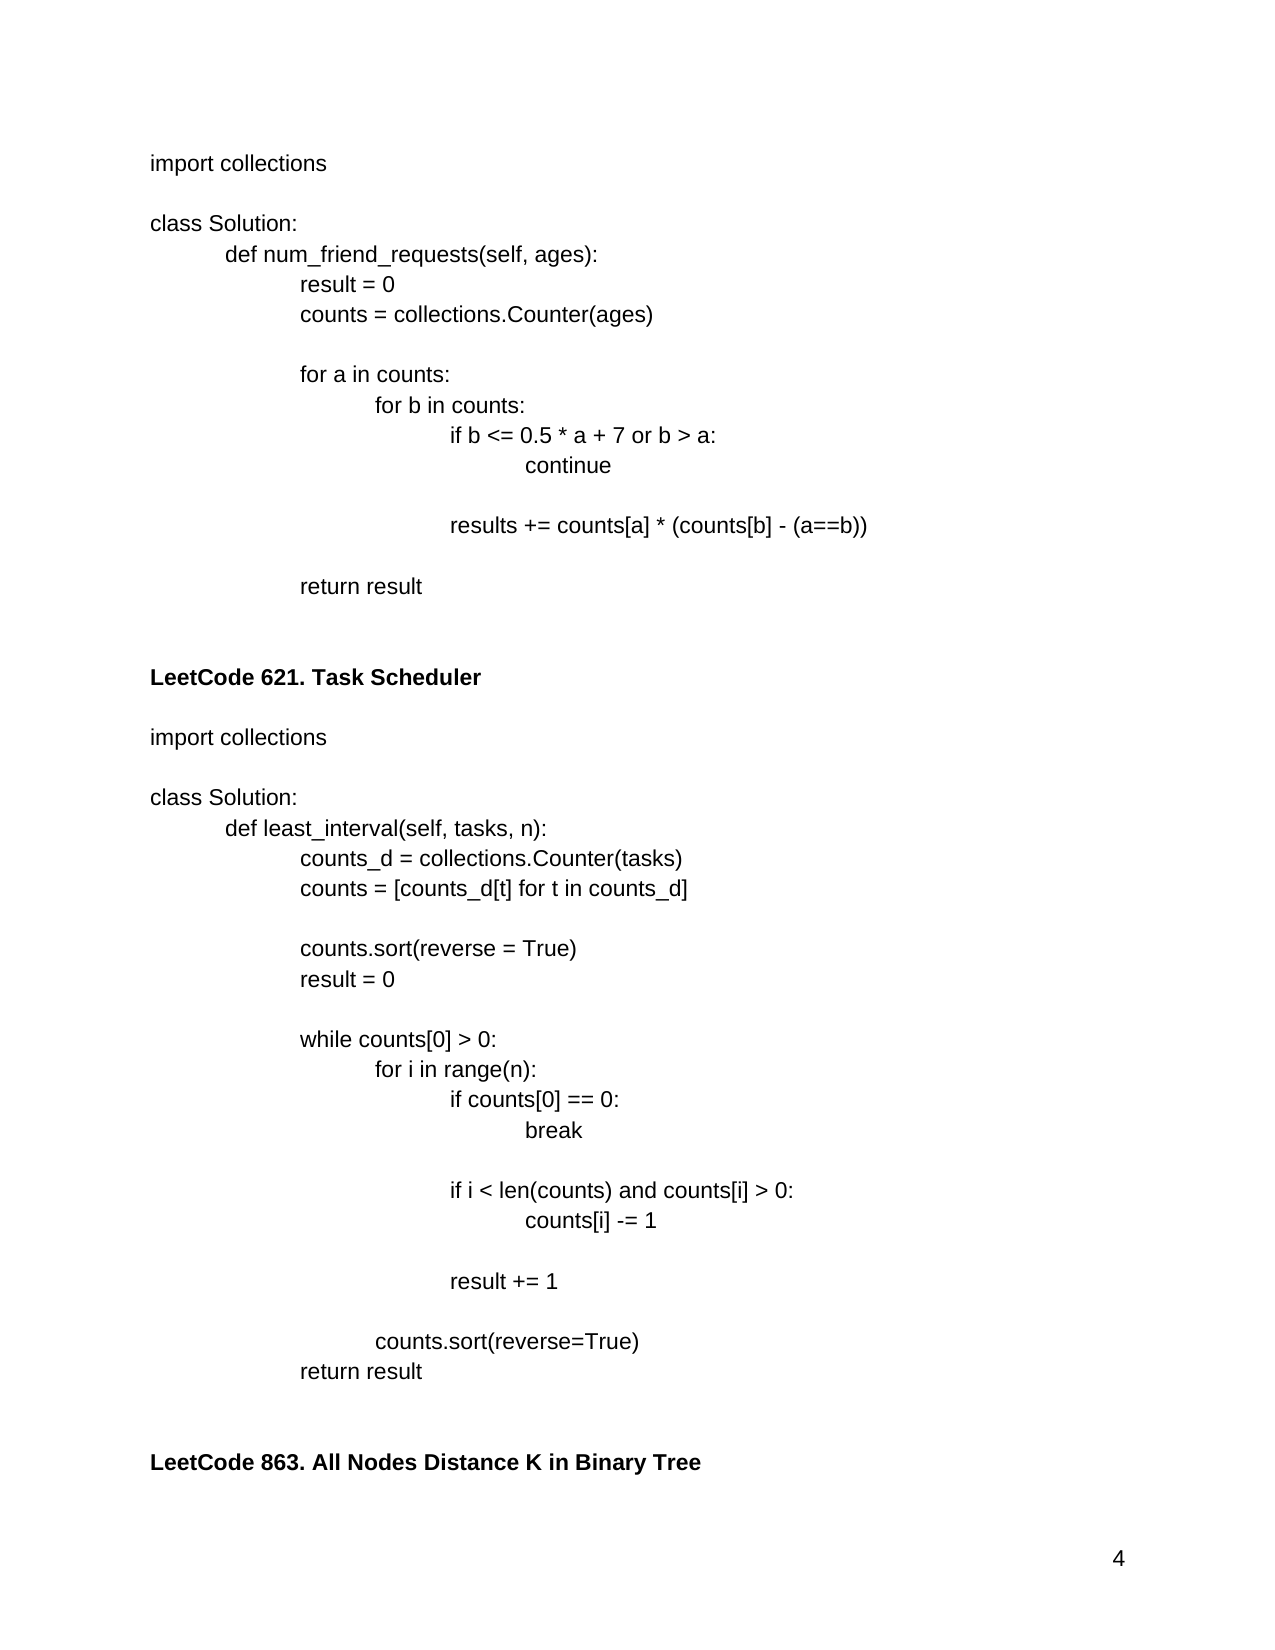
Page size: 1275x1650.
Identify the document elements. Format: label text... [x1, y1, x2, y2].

text counts = collections.Counter(ages) [300, 301, 1125, 327]
text if counts[0] == 0: [150, 1086, 1125, 1113]
text LeetCode 621. Task Scheduler [150, 663, 1125, 690]
text for b in counts: [300, 392, 1125, 418]
text if i < len(counts) and counts[i] > 0: [150, 1177, 1125, 1203]
text counts = [counts_d[t] for t in counts_d] [150, 875, 1125, 901]
text continue [300, 452, 1125, 478]
text counts_d = collections.Counter(tasks) [150, 845, 1125, 871]
text result += 1 [150, 1268, 1125, 1294]
text class Solution: [150, 784, 1125, 811]
text if b <= 0.5 * a + 7 or b > a: [300, 422, 1125, 448]
text return result [150, 1358, 1125, 1385]
text result = 0 [150, 966, 1125, 992]
text import collections [150, 150, 1125, 176]
text for i in range(n): [150, 1056, 1125, 1083]
text counts.sort(reverse=True) [150, 1328, 1125, 1354]
text def num_friend_requests(self, ages): [150, 241, 1125, 267]
text return result [300, 573, 1125, 599]
text counts.sort(reverse = True) [150, 935, 1125, 962]
text import collections [150, 724, 1125, 750]
text def least_interval(self, tasks, n): [150, 814, 1125, 841]
text results += counts[a] * (counts[b] - (a==b)) [300, 512, 1125, 539]
text for a in counts: [300, 361, 1125, 388]
text counts[i] -= 1 [150, 1207, 1125, 1234]
text result = 0 [300, 271, 1125, 297]
text while counts[0] > 0: [150, 1026, 1125, 1052]
text break [150, 1117, 1125, 1143]
text LeetCode 863. All Nodes Distance K in Binary Tree [150, 1449, 1125, 1475]
text class Solution: [150, 210, 1125, 237]
